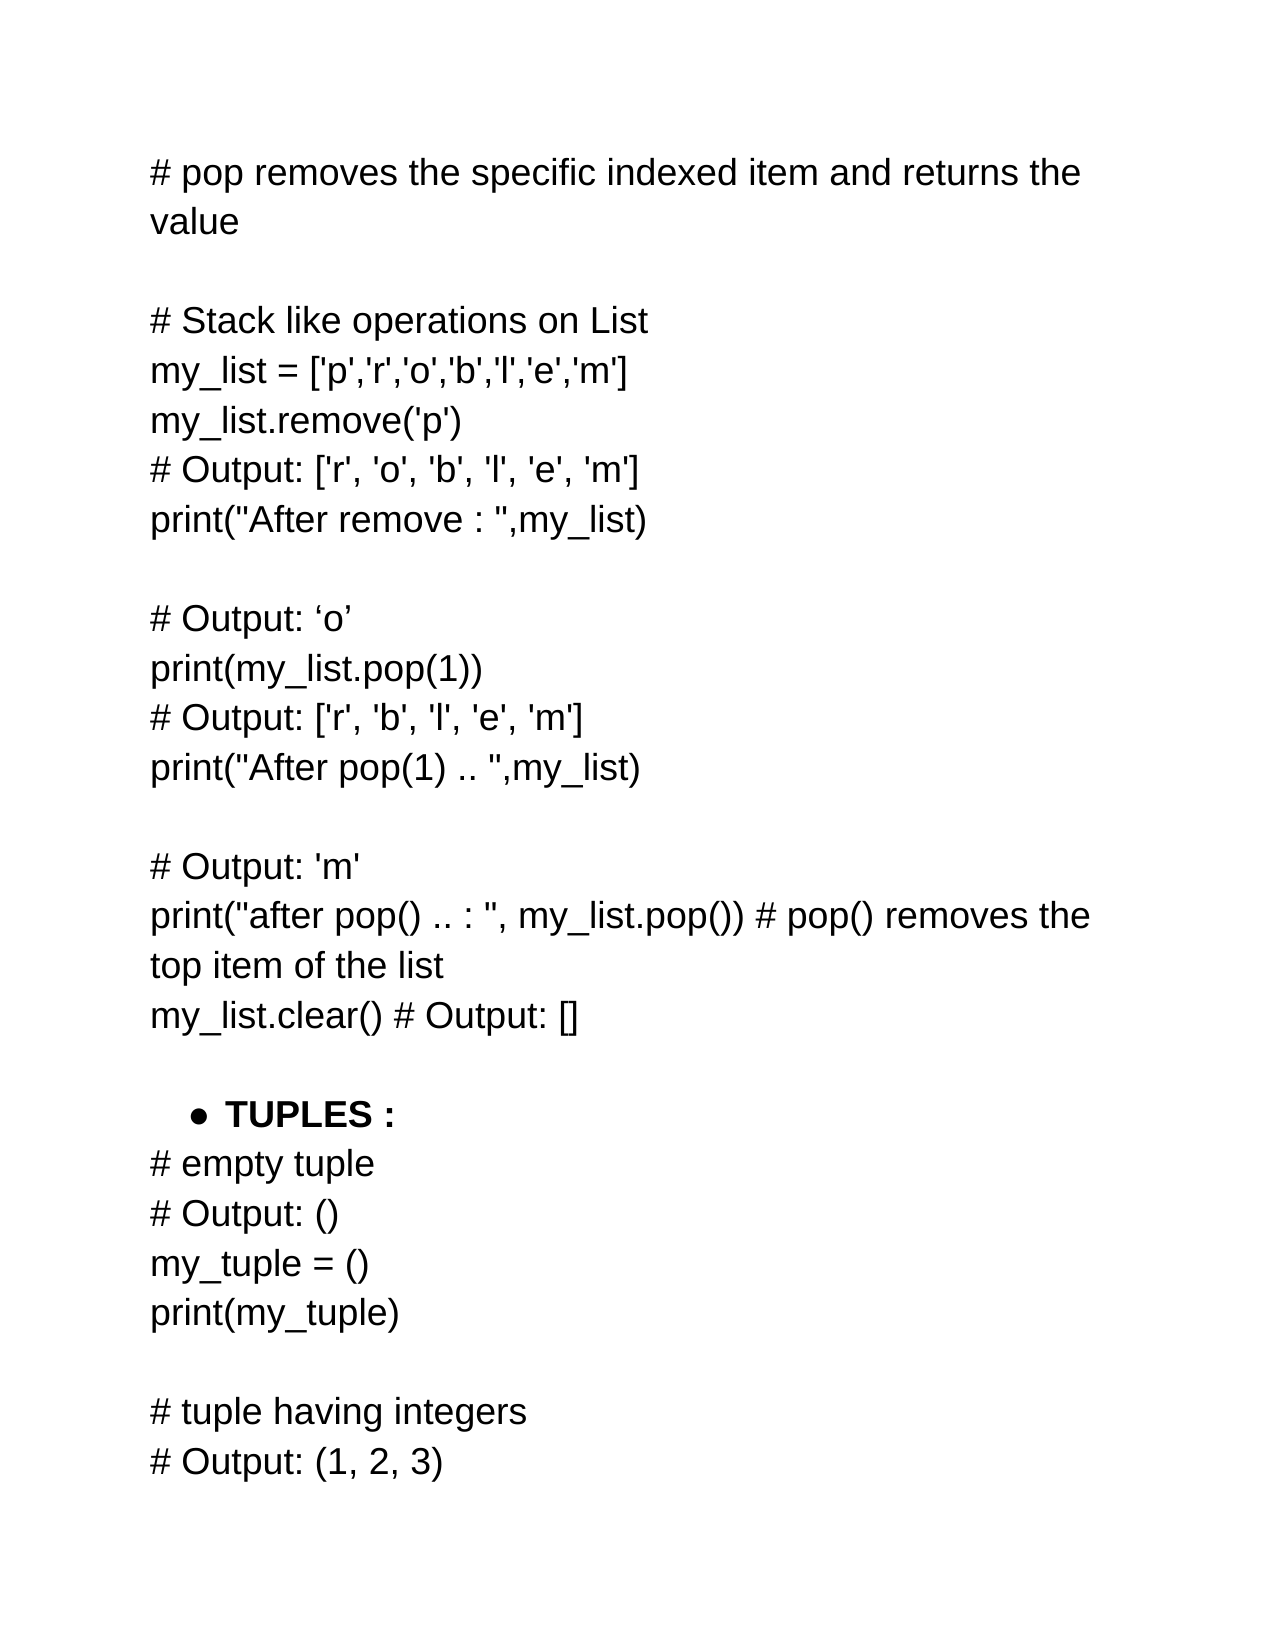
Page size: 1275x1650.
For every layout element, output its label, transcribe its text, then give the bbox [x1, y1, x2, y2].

text my_tuple = () [150, 1241, 1125, 1284]
text # Output: (1, 2, 3) [150, 1439, 1125, 1482]
text # Output: ['r', 'b', 'l', 'e', 'm'] [150, 695, 1125, 738]
text # Output: 'm' [150, 844, 1125, 887]
text print("after pop() .. : ", my_list.pop()) # pop() removes the top item of the list [150, 894, 1125, 986]
text # empty tuple [150, 1142, 1125, 1185]
text my_list = ['p','r','o','b','l','e','m'] [150, 348, 1125, 391]
text # Output: ‘o’ [150, 596, 1125, 639]
list TUPLES : [187, 1092, 1125, 1135]
text print(my_tuple) [150, 1290, 1125, 1333]
text # Output: ['r', 'o', 'b', 'l', 'e', 'm'] [150, 447, 1125, 491]
text my_list.clear() # Output: [] [150, 993, 1125, 1036]
text my_list.remove('p') [150, 398, 1125, 441]
text print("After remove : ",my_list) [150, 497, 1125, 540]
text # Output: () [150, 1191, 1125, 1234]
text # tuple having integers [150, 1389, 1125, 1433]
text print("After pop(1) .. ",my_list) [150, 745, 1125, 788]
text print(my_list.pop(1)) [150, 646, 1125, 689]
text # pop removes the specific indexed item and returns the value [150, 150, 1125, 243]
text # Stack like operations on List [150, 299, 1125, 342]
